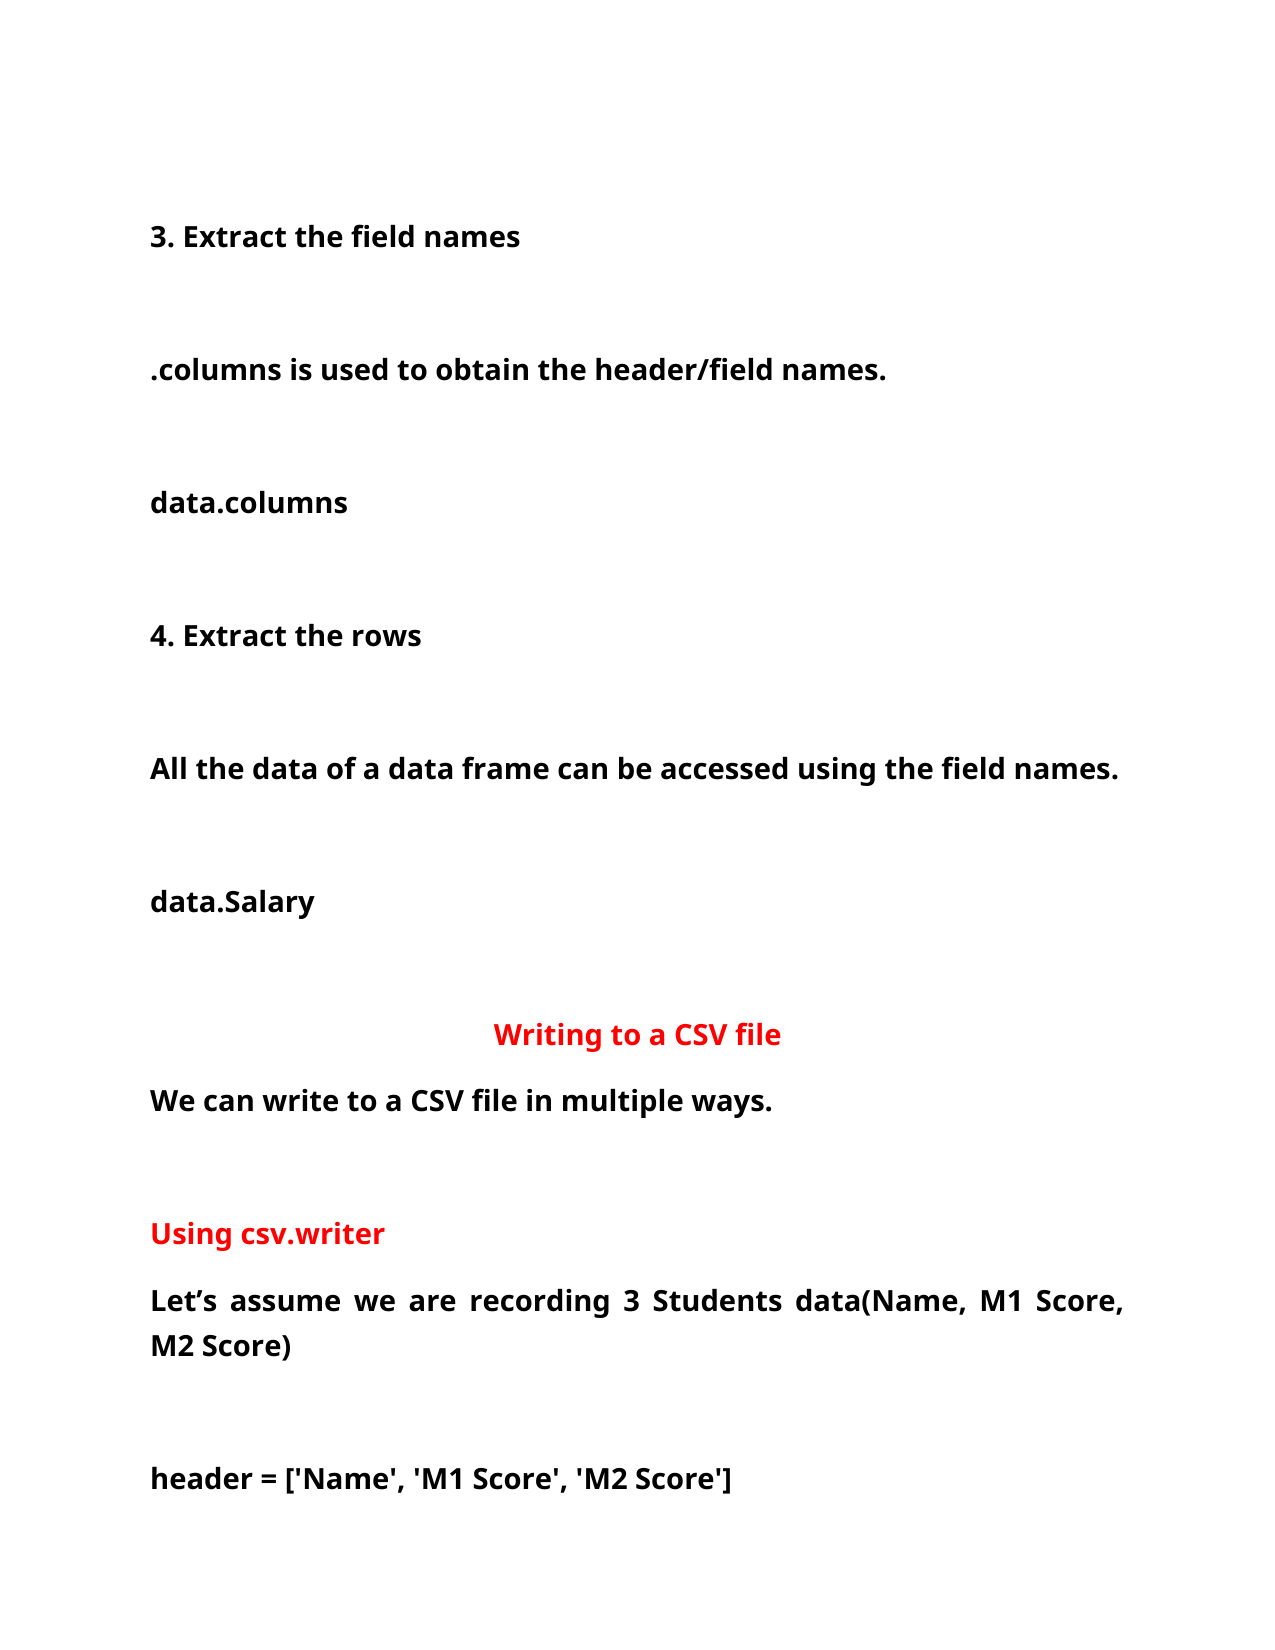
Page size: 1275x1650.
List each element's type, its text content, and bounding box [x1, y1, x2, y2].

text All the data of a data frame can be accessed using the field names. [150, 748, 1125, 788]
text data.columns [150, 482, 1125, 522]
text header = ['Name', 'M1 Score', 'M2 Score'] [150, 1458, 1125, 1498]
text Writing to a CSV file [150, 1014, 1125, 1054]
text Let’s assume we are recording 3 Students data(Name, M1 Score, M2 Score) [150, 1280, 1125, 1365]
text .columns is used to obtain the header/field names. [150, 349, 1125, 389]
text data.Salary [150, 881, 1125, 921]
text 3. Extract the field names [150, 216, 1125, 256]
text 4. Extract the rows [150, 615, 1125, 655]
text We can write to a CSV file in multiple ways. [150, 1080, 1125, 1120]
text Using csv.writer [150, 1213, 1125, 1253]
